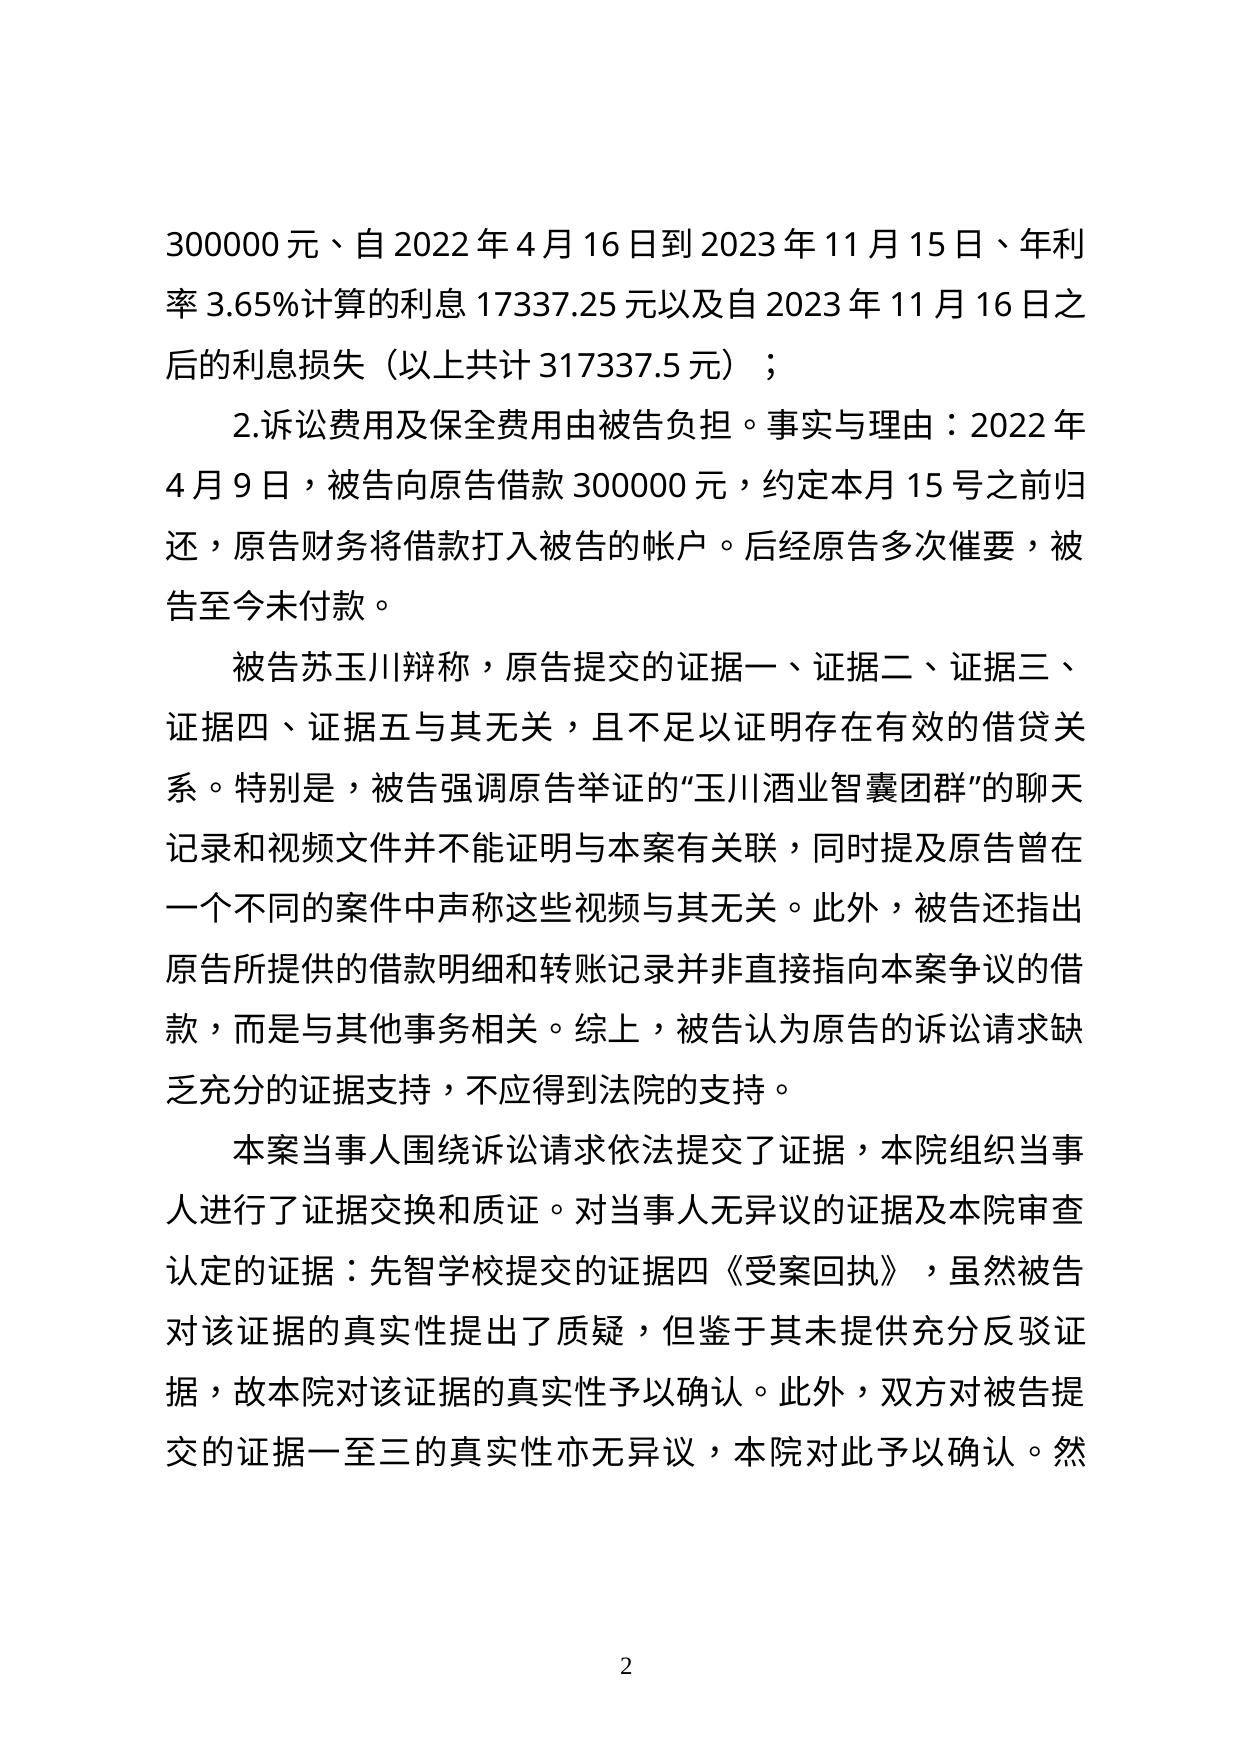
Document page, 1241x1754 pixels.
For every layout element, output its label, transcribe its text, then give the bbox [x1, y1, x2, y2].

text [165, 206, 1087, 387]
text 2.诉讼费用及保全费用由被告负担。事实与理由：2022年4月9日，被告向原告借款300000元，约定本月15号之前归还，原告财务将借款打入被告的帐户。后经原告多次催要，被告至今未付款。 [165, 387, 1087, 628]
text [165, 1112, 1087, 1474]
text 被告苏玉川辩称，原告提交的证据一、证据二、证据三、证据四、证据五与其无关，且不足以证明存在有效的借贷关系。特别是，被告强调原告举证的“玉川酒业智囊团群”的聊天记录和视频文件并不能证明与本案有关联，同时提及原告曾在一个不同的案件中声称这些视频与其无关。此外，被告还指出原告所提供的借款明细和转账记录并非直接指向本案争议的借款，而是与其他事务相关。综上，被告认为原告的诉讼请求缺乏充分的证据支持，不应得到法院的支持。 [165, 628, 1087, 1112]
